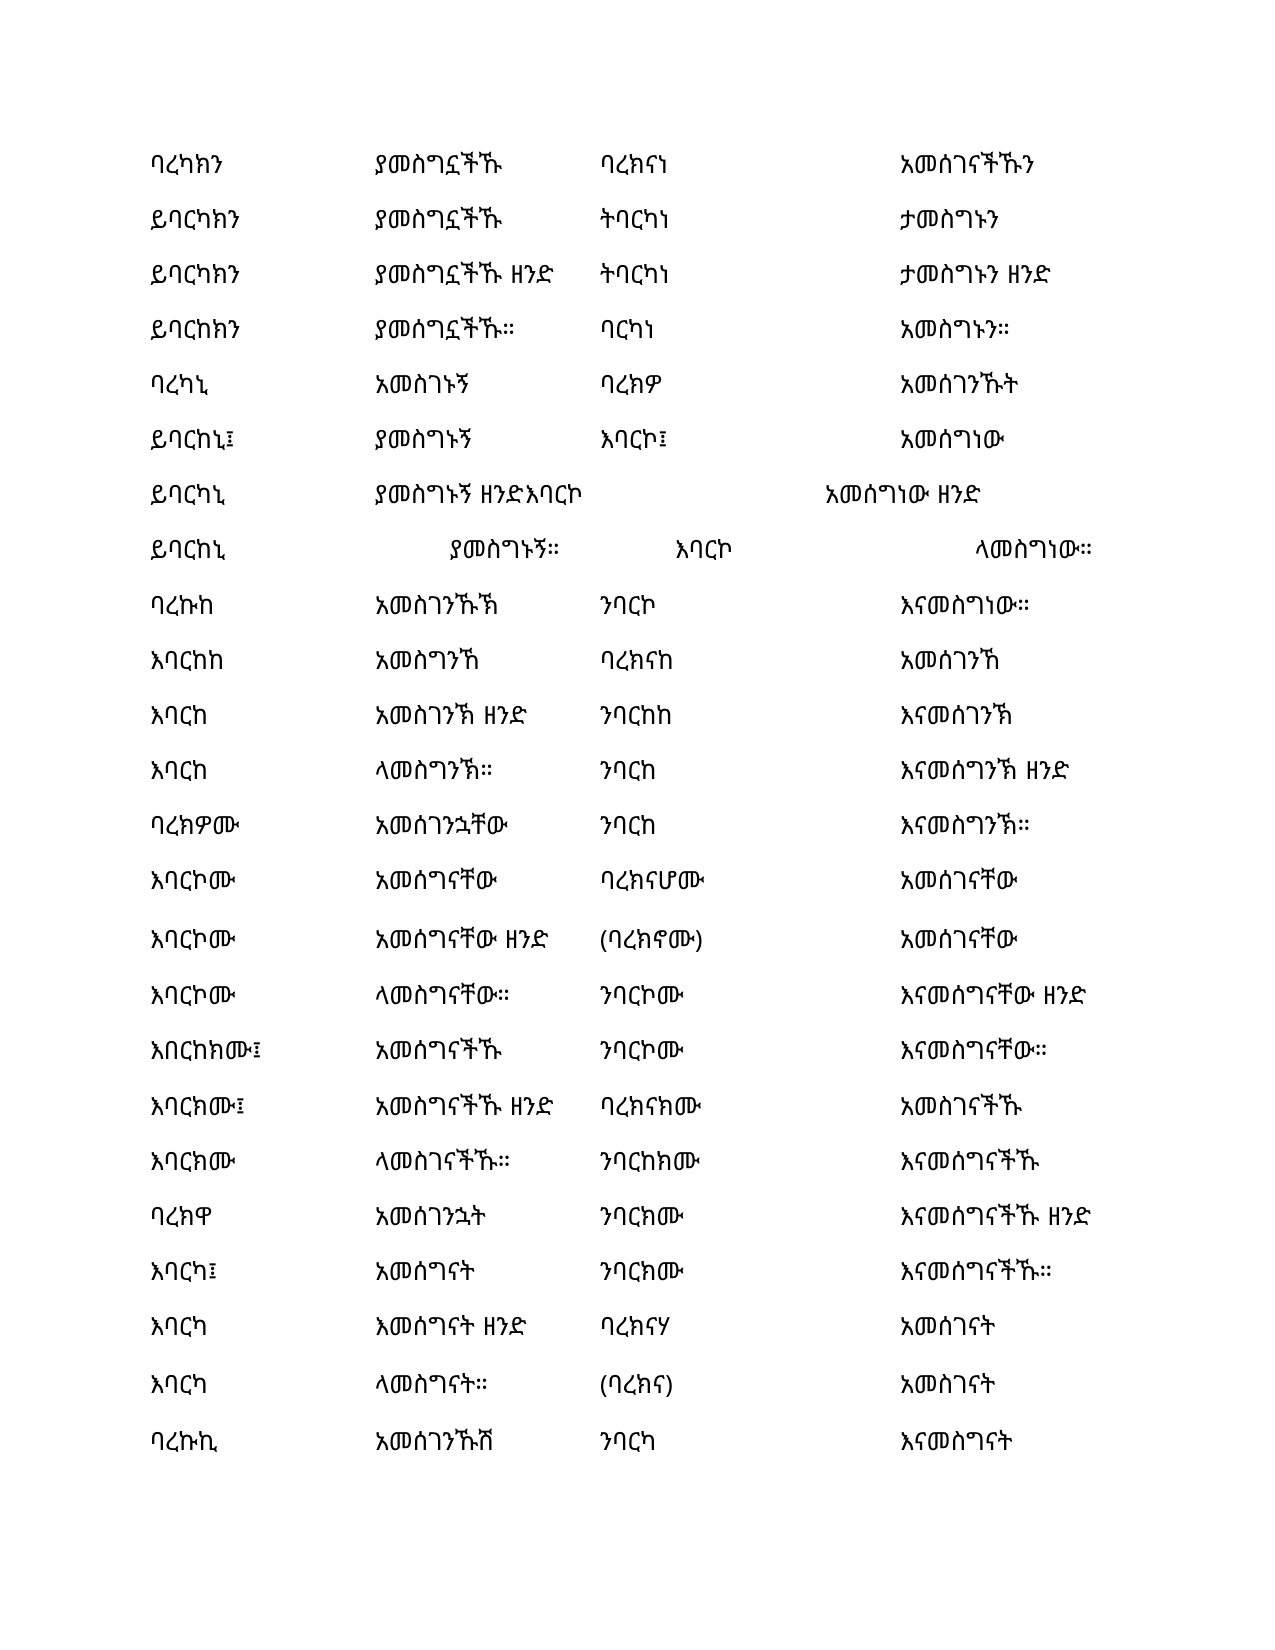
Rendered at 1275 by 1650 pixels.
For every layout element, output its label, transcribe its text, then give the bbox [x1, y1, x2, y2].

text እባርካ እመሰግናት ዘንድ ባረክናሃ አመሰገናት [150, 1312, 1125, 1341]
text ባረኩከ አመስገንኹኽ ንባርኮ እናመስግነው። [150, 591, 1125, 620]
text ባረካኒ አመስገኑኝ ባረክዎ አመሰገንኹት [150, 370, 1125, 399]
text ይባርከኒ፤ ያመስግኑኝ እባርኮ፤ አመሰግነው [150, 426, 1125, 455]
text ባረክዎሙ አመሰገንኋቸው ንባርከ እናመስግንኽ። [150, 811, 1125, 840]
text እባርኮሙ ላመስግናቸው። ንባርኮሙ እናመሰግናቸው ዘንድ [150, 981, 1125, 1011]
text እባርከከ አመስግንኸ ባረክናከ አመሰገንኸ [150, 646, 1125, 675]
text እበርከክሙ፤ አመሰግናችኹ ንባርኮሙ እናመስግናቸው። [150, 1037, 1125, 1066]
text እባርክሙ ላመስገናችኹ። ንባርከክሙ እናመሰግናችኹ [150, 1147, 1125, 1176]
text ይባርካኒ ያመስግኑኝ ዘንድ እባርኮ አመሰግነው ዘንድ [150, 481, 1125, 510]
text እባርከ አመስገንኽ ዘንድ ንባርከከ እናመሰገንኽ [150, 701, 1125, 730]
text ባረክዋ አመሰገንኋት ንባርክሙ እናመሰግናችኹ ዘንድ [150, 1202, 1125, 1231]
text እባርከ ላመስግንኽ። ንባርከ እናመሰግንኽ ዘንድ [150, 756, 1125, 785]
text እባርኮሙ አመሰግናቸው ባረክናሆሙ አመሰገናቸው [150, 866, 1125, 896]
text እባርኮሙ አመሰግናቸው ዘንድ (ባረክኖሙ) አመሰገናቸው [150, 921, 1125, 956]
text እባርካ ላመስግናት። (ባረክና) አመስገናት [150, 1367, 1125, 1401]
text ይባርከክን ያመሰግኗችኹ። ባርካነ አመስግኑን። [150, 315, 1125, 344]
text ባረካክን ያመስግኗችኹ ባረክናነ አመሰገናችኹን [150, 150, 1125, 179]
text ይባርካክን ያመስግኗችኹ ትባርካነ ታመስግኑን [150, 205, 1125, 234]
text ባረኩኪ አመሰገንኹሽ ንባርካ እናመስግናት [150, 1427, 1125, 1456]
text እባርክሙ፤ አመስግናችኹ ዘንድ ባረክናክሙ አመስገናችኹ [150, 1092, 1125, 1121]
text እባርካ፤ አመሰግናት ንባርክሙ እናመሰግናችኹ። [150, 1257, 1125, 1286]
text ይባርካክን ያመስግኗችኹ ዘንድ ትባርካነ ታመስግኑን ዘንድ [150, 260, 1125, 289]
text ይባርከኒ ያመስግኑኝ። እባርኮ ላመስግነው። [150, 536, 1125, 565]
